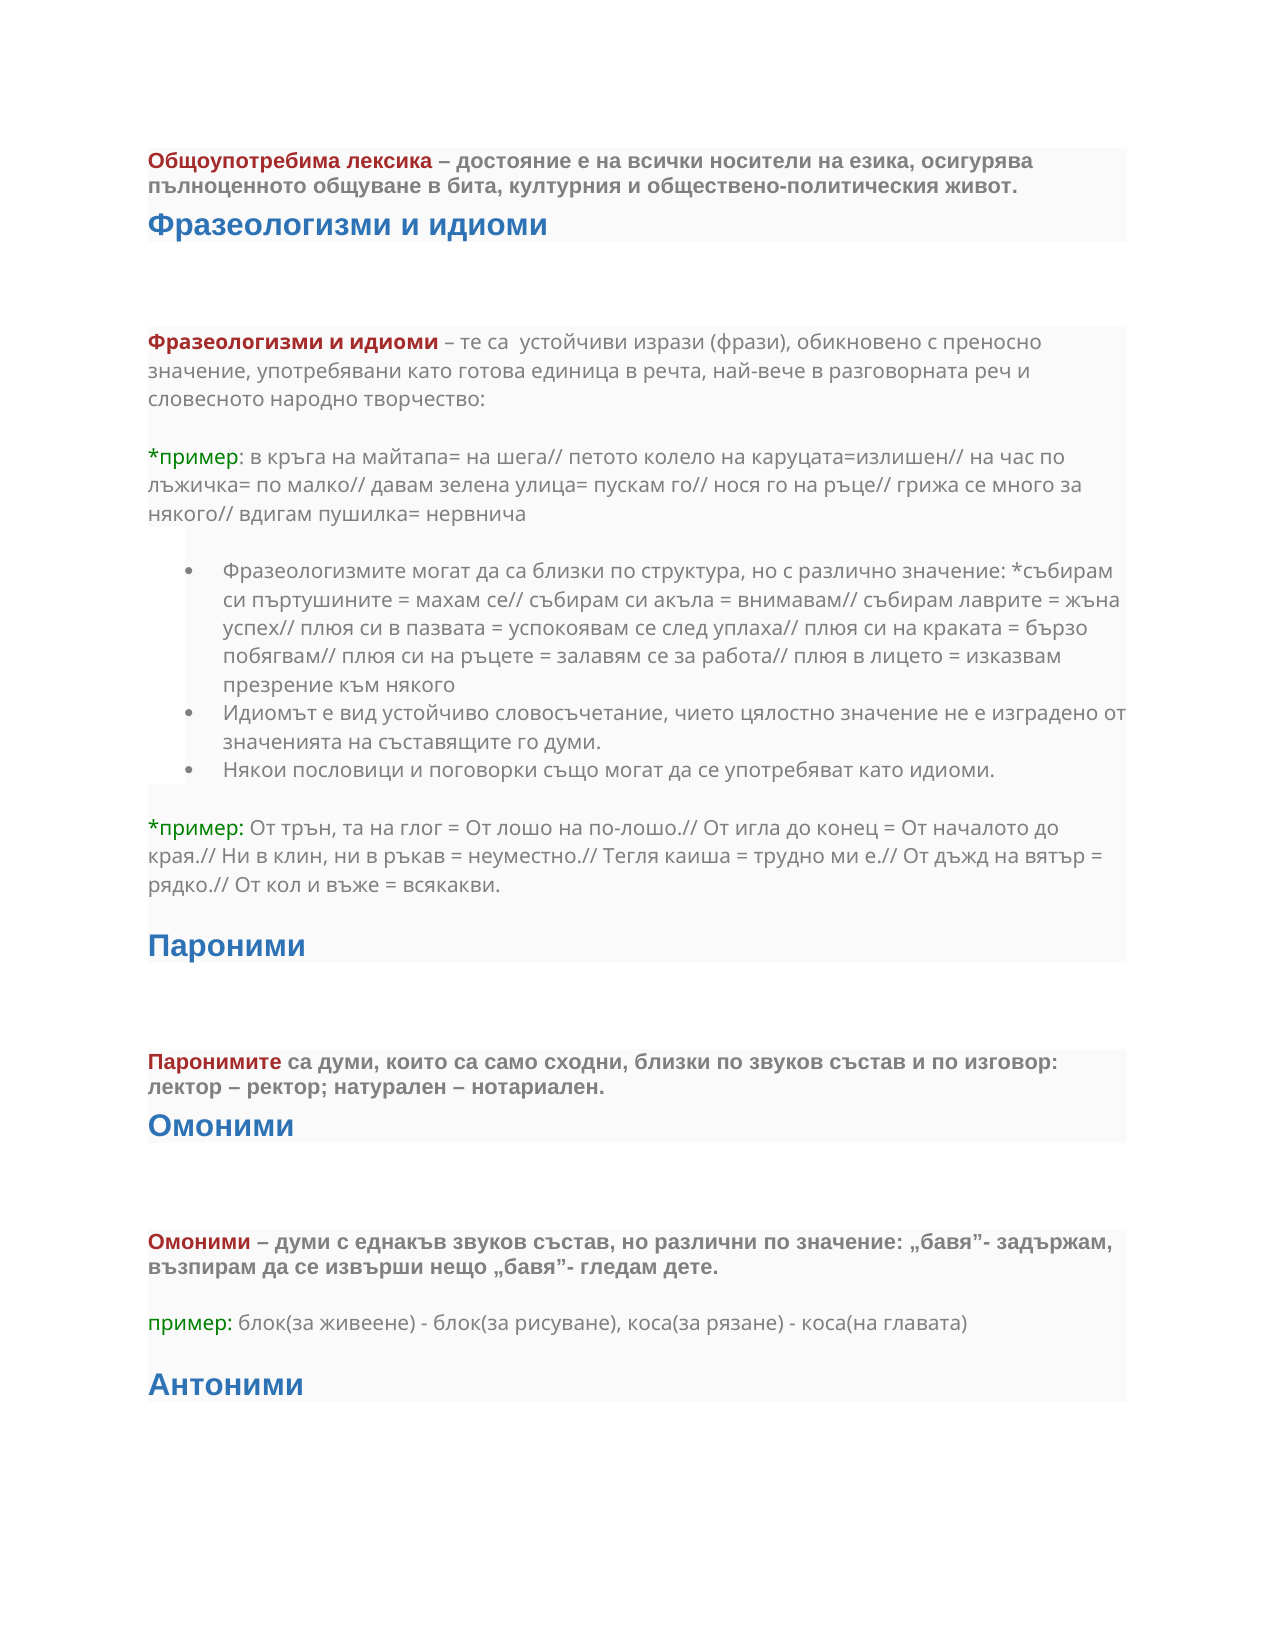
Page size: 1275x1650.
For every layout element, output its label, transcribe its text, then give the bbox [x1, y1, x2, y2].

subtitle Пароними [148, 927, 1127, 963]
list Фразеологизмите могат да са близки по структура, но с различно значение: *събирам си пъртушините = махам се// събирам си акъла = внимавам// събирам лаврите = жъна успех// плюя си в пазвата = успокоявам се след уплаха// плюя си на краката = бързо побягвам// плюя си на ръцете = залавям се за работа// плюя в лицето = изказвам презрение към някого [185, 556, 1127, 698]
subtitle Омоними [148, 1107, 1127, 1143]
list Някои пословици и поговорки също могат да се употребяват като идиоми. [185, 755, 1127, 784]
text Фразеологизми и идиоми – те са устойчиви изрази (фрази), обикновено с преносно значение, употребявани като готова единица в речта, най-вече в разговорната реч и словесното народно творчество: [148, 327, 1127, 413]
text пример: блок(за живеене) - блок(за рисуване), коса(за рязане) - коса(на главата) [148, 1308, 1127, 1337]
list Идиомът е вид устойчиво словосъчетание, чието цялостно значение не е изградено от значенията на съставящите го думи. [185, 698, 1127, 755]
subtitle Омоними – думи с еднакъв звуков състав, но различни по значение: „бавя”- задържам, възпирам да се извърши нещо „бавя”- гледам дете. [148, 1229, 1127, 1279]
subtitle Паронимите са думи, които са само сходни, близки по звуков състав и по изговор: лектор – ректор; натурален – нотариален. [148, 1049, 1127, 1099]
text Антоними [148, 1366, 1127, 1402]
subtitle Общоупотребима лексика – достояние е на всички носители на езика, осигурява пълноценното общуване в бита, културния и обществено-политическия живот. [148, 148, 1127, 198]
text Фразеологизми и идиоми [148, 206, 1127, 242]
text *пример: От трън, та на глог = От лошо на по-лошо.// От игла до конец = От началото до края.// Ни в клин, ни в ръкав = неуместно.// Тегля каиша = трудно ми е.// От дъжд на вятър = рядко.// От кол и въже = всякакви. [148, 813, 1127, 898]
text *пример: в кръга на майтапа= на шега// петото колело на каруцата=излишен// на час по лъжичка= по малко// давам зелена улица= пускам го// нося го на ръце// грижа се много за някого// вдигам пушилка= нервнича [148, 442, 1127, 527]
